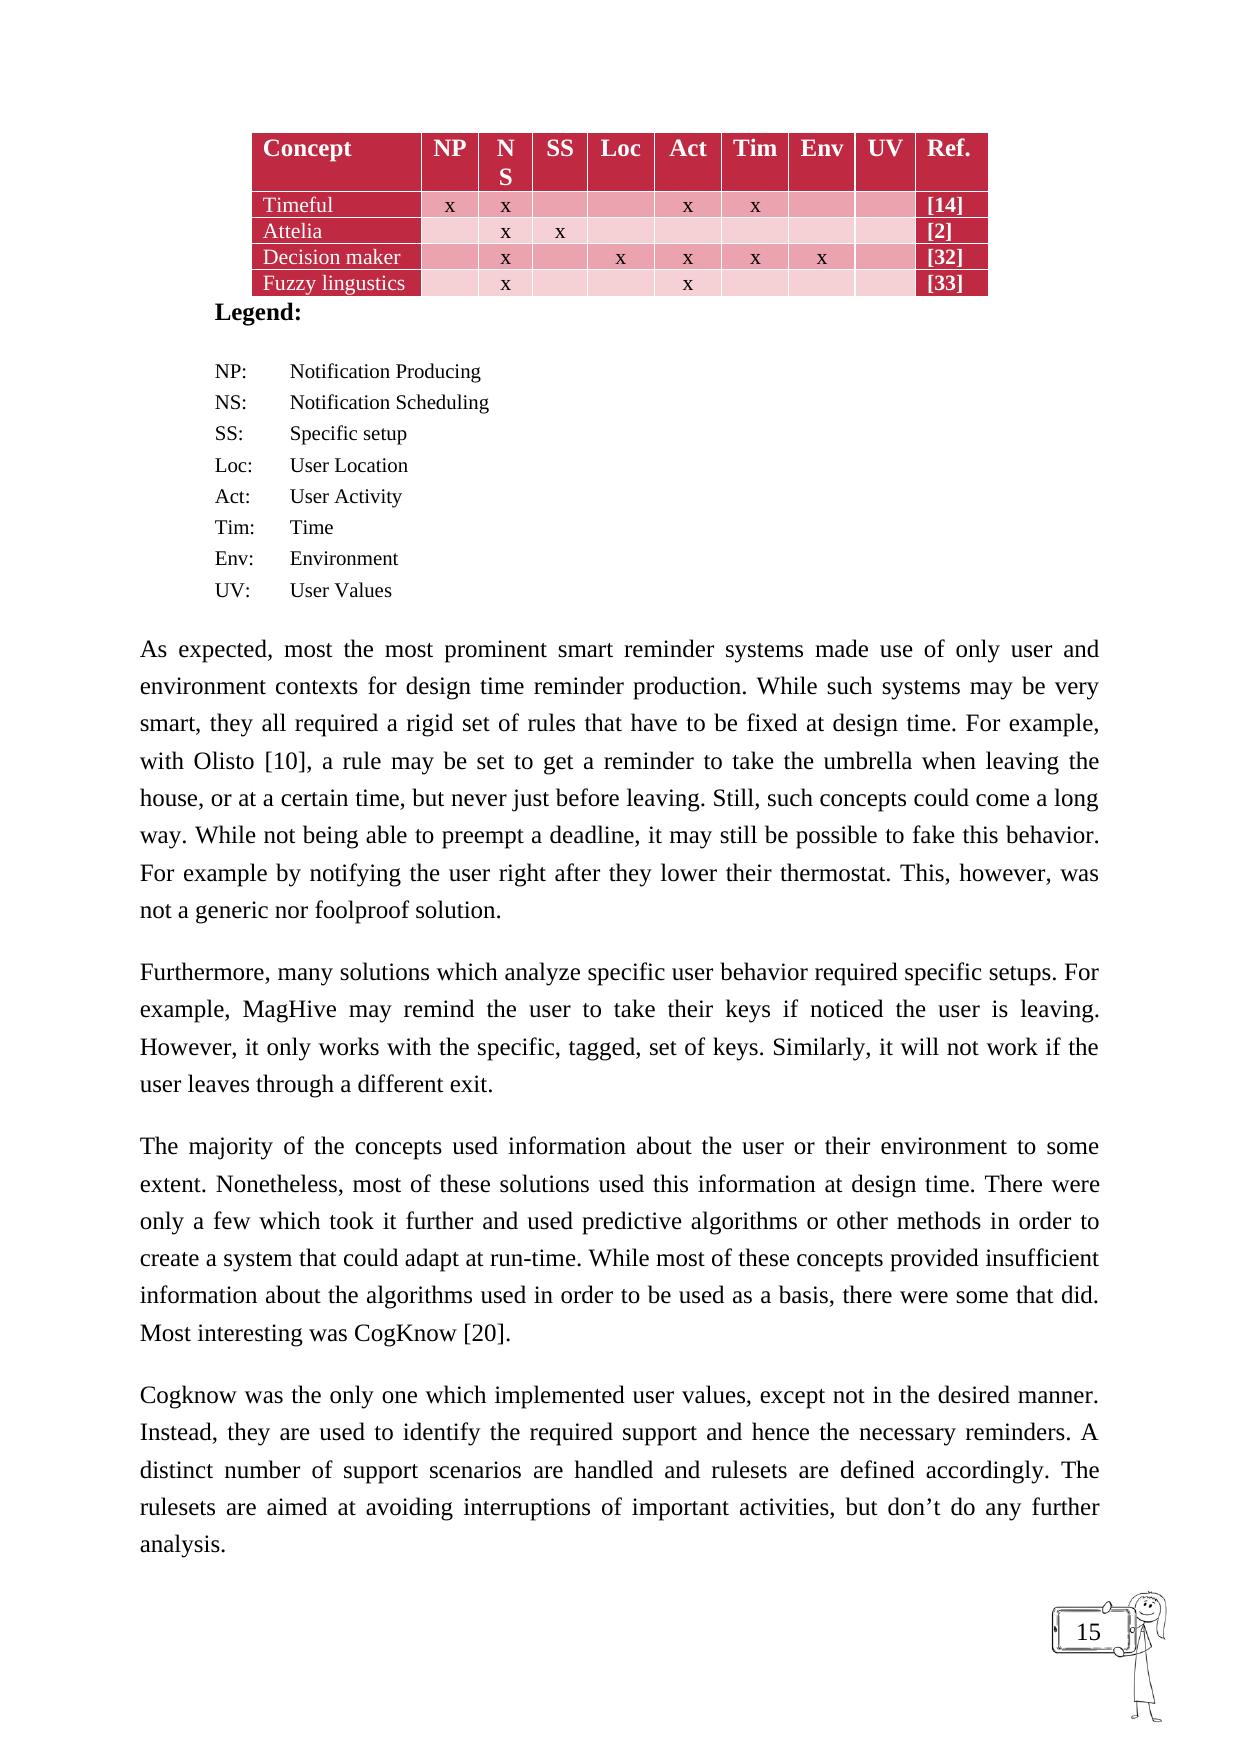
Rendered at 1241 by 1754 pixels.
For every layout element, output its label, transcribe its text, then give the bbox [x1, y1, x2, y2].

table_cell [856, 218, 915, 243]
table_cell x [722, 244, 788, 269]
table_cell [14] [916, 192, 988, 217]
table_cell [655, 218, 721, 243]
picture [1047, 1588, 1170, 1724]
table_cell [533, 270, 587, 296]
table_header Act [655, 133, 721, 191]
table_cell [722, 270, 788, 296]
table_header Ref. [916, 133, 988, 191]
table_header Loc [588, 133, 654, 191]
table_cell [856, 270, 915, 296]
text Furthermore, many solutions which analyze specific user behavior required specific setups. For example, MagHive may remind the user to take their keys if noticed the user is leaving. However, it only works with the specific, tagged, set of keys. Similarly, it will not work if the user leaves through a different exit. [139, 957, 1101, 1098]
table_cell [722, 218, 788, 243]
table_cell x [479, 192, 532, 217]
table_cell Fuzzy lingustics [252, 270, 421, 296]
table_cell [789, 218, 854, 243]
list UV: User Values [214, 578, 583, 602]
table_cell x [422, 192, 478, 217]
table_cell [32] [916, 244, 988, 269]
table_header Concept [252, 133, 421, 191]
table_cell x [655, 244, 721, 269]
table_cell x [588, 244, 654, 269]
list Legend: [214, 297, 583, 325]
table_cell [789, 192, 854, 217]
table_cell [2] [916, 218, 988, 243]
table_header Tim [722, 133, 788, 191]
table_cell [533, 192, 587, 217]
table_header UV [856, 133, 915, 191]
table_cell [789, 270, 854, 296]
table_cell x [479, 270, 532, 296]
table_cell [588, 192, 654, 217]
table_cell Attelia [252, 218, 421, 243]
table_cell x [479, 244, 532, 269]
table_cell x [722, 192, 788, 217]
list Loc: User Location [214, 453, 583, 477]
table_cell [856, 244, 915, 269]
list NS: Notification Scheduling [214, 390, 583, 414]
table_cell Decision maker [252, 244, 421, 269]
text As expected, most the most prominent smart reminder systems made use of only user and environment contexts for design time reminder production. While such systems may be very smart, they all required a rigid set of rules that have to be fixed at design time. For example, with Olisto [10], a rule may be set to get a reminder to take the umbrella when leaving the house, or at a certain time, but never just before leaving. Still, such concepts could come a long way. While not being able to preempt a deadline, it may still be possible to fake this behavior. For example by notifying the user right after they lower their thermostat. This, however, was not a generic nor foolproof solution. [139, 634, 1101, 924]
table_cell [533, 244, 587, 269]
table_cell x [533, 218, 587, 243]
list Env: Environment [214, 546, 583, 570]
table_cell x [655, 192, 721, 217]
table_cell [33] [916, 270, 988, 296]
text Cogknow was the only one which implemented user values, except not in the desired manner. Instead, they are used to identify the required support and hence the necessary reminders. A distinct number of support scenarios are handled and rulesets are defined accordingly. The rulesets are aimed at avoiding interruptions of important activities, but don’t do any further analysis. [139, 1380, 1101, 1558]
table_header NP [422, 133, 478, 191]
list NP: Notification Producing [214, 359, 583, 383]
table_cell x [655, 270, 721, 296]
table_header SS [533, 133, 587, 191]
table_cell x [479, 218, 532, 243]
table_cell [856, 192, 915, 217]
table_cell [588, 218, 654, 243]
table_header Env [789, 133, 854, 191]
list Act: User Activity [214, 484, 583, 508]
table_header NS [479, 133, 532, 191]
list Tim: Time [214, 515, 583, 539]
table_cell [422, 244, 478, 269]
table_cell x [789, 244, 854, 269]
list SS: Specific setup [214, 421, 583, 445]
table_cell [588, 270, 654, 296]
table_cell [422, 270, 478, 296]
table_cell [422, 218, 478, 243]
table_cell Timeful [252, 192, 421, 217]
text The majority of the concepts used information about the user or their environment to some extent. Nonetheless, most of these solutions used this information at design time. There were only a few which took it further and used predictive algorithms or other methods in order to create a system that could adapt at run-time. While most of these concepts provided insufficient information about the algorithms used in order to be used as a basis, there were some that did. Most interesting was CogKnow [20]. [139, 1131, 1101, 1347]
